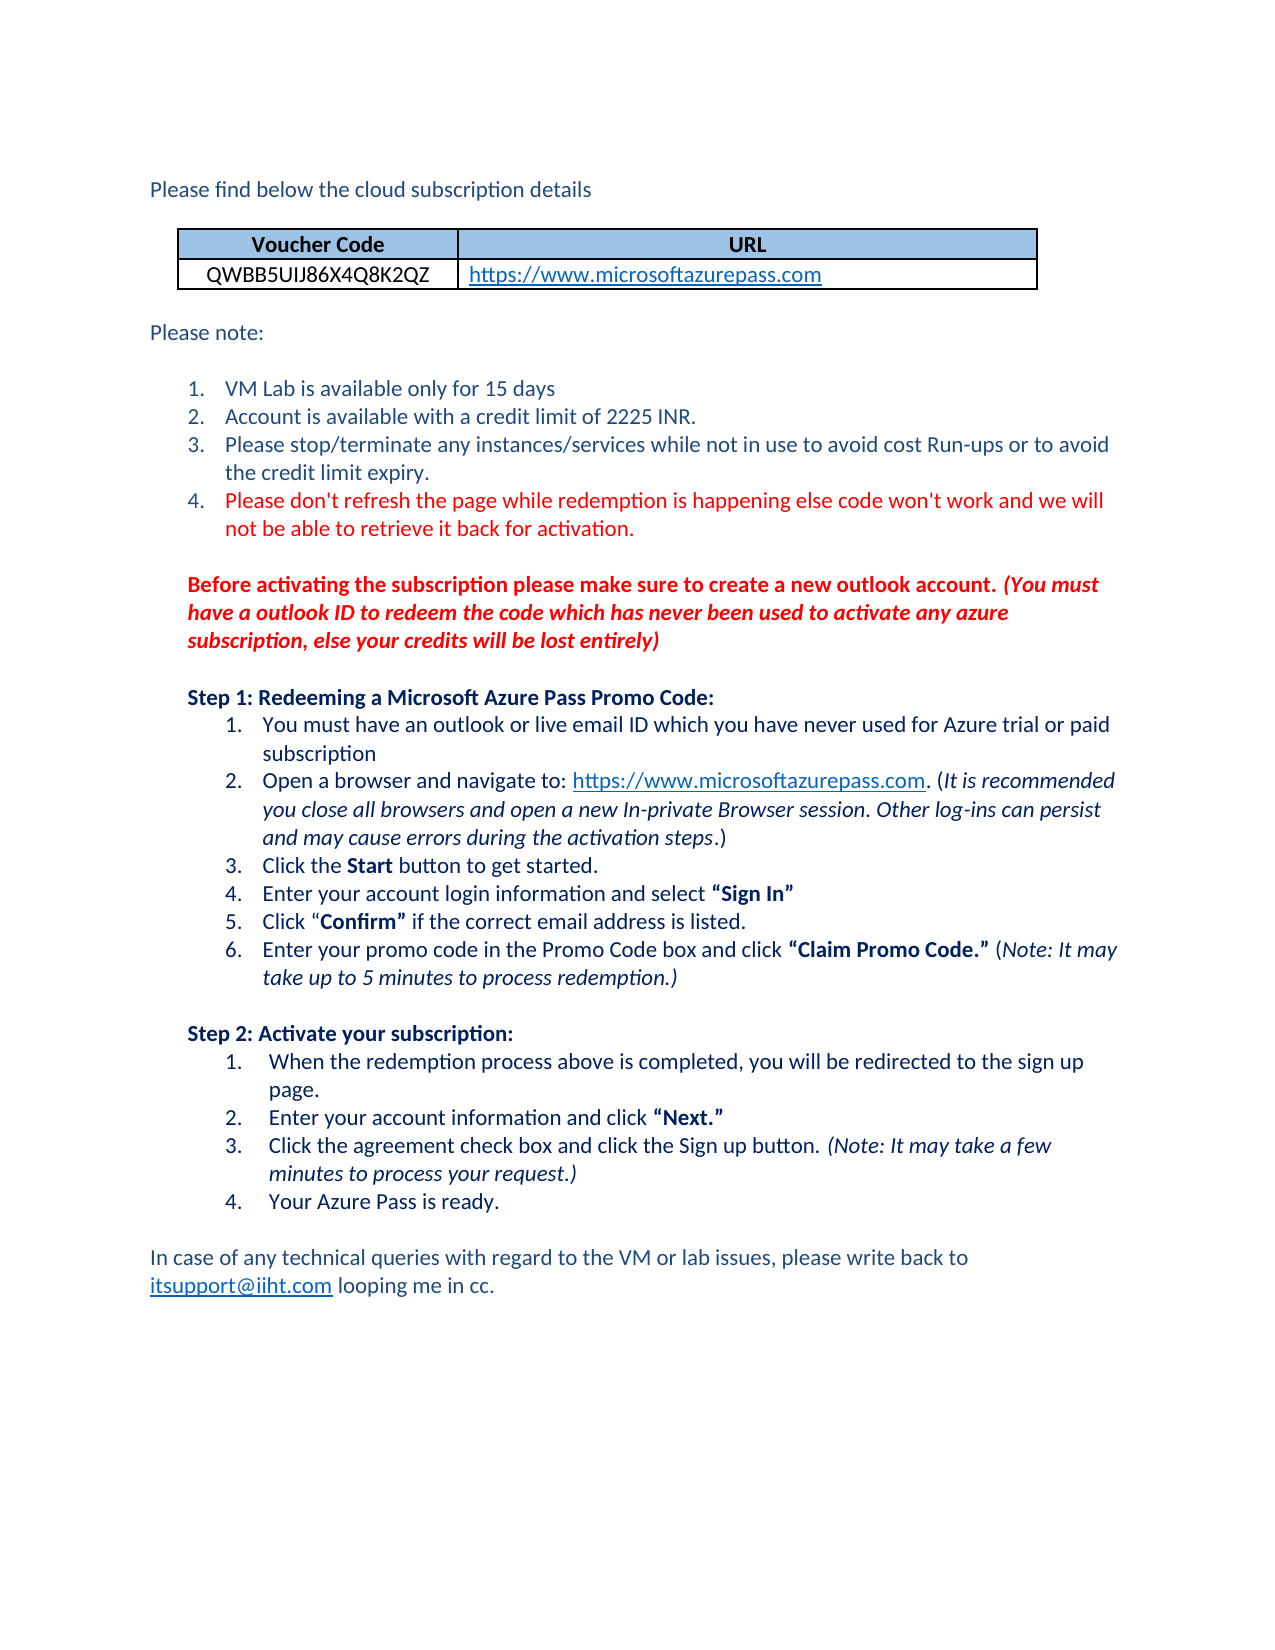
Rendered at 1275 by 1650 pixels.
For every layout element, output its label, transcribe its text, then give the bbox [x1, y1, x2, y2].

list Account is available with a credit limit of 2225 INR. [187, 402, 1125, 430]
list Your Azure Pass is ready. [225, 1187, 1125, 1215]
list Click the Start button to get started. [225, 851, 1125, 879]
text Step 1: Redeeming a Microsoft Azure Pass Promo Code: [150, 683, 1125, 711]
list Enter your promo code in the Promo Code box and click “Claim Promo Code.” (Note: It may take up to 5 minutes to process redemption.) [225, 935, 1125, 991]
list VM Lab is available only for 15 days [187, 374, 1125, 402]
text Please note: [150, 318, 1125, 346]
list Open a browser and navigate to: https://www.microsoftazurepass.com. (It is recommended you close all browsers and open a new In-private Browser session. Other log-ins can persist and may cause errors during the activation steps.) [225, 767, 1125, 851]
list Click “Confirm” if the correct email address is listed. [225, 907, 1125, 935]
table_cell QWBB5UIJ86X4Q8K2QZ [179, 260, 457, 288]
list When the redemption process above is completed, you will be redirected to the sign up page. [225, 1047, 1125, 1103]
text Step 2: Activate your subscription: [187, 1019, 1125, 1047]
list Enter your account login information and select “Sign In” [225, 879, 1125, 907]
list Please stop/terminate any instances/services while not in use to avoid cost Run-ups or to avoid the credit limit expiry. [187, 430, 1125, 486]
text Please find below the cloud subscription details [150, 175, 1125, 203]
list Enter your account information and click “Next.” [225, 1103, 1125, 1131]
table_header URL [459, 230, 1036, 258]
list You must have an outlook or live email ID which you have never used for Azure trial or paid subscription [225, 711, 1125, 767]
table_cell https://www.microsoftazurepass.com [459, 260, 1036, 288]
list Click the agreement check box and click the Sign up button. (Note: It may take a few minutes to process your request.) [225, 1131, 1125, 1187]
text Before activating the subscription please make sure to create a new outlook account. (You must have a outlook ID to redeem the code which has never been used to activate any azure subscription, else your credits will be lost entirely) [187, 571, 1125, 654]
list Please don't refresh the page while redemption is happening else code won't work and we will not be able to retrieve it back for activation. [187, 486, 1125, 542]
table_header Voucher Code [179, 230, 457, 258]
text In case of any technical queries with regard to the VM or lab issues, please write back to itsupport@iiht.com looping me in cc. [150, 1243, 1125, 1299]
